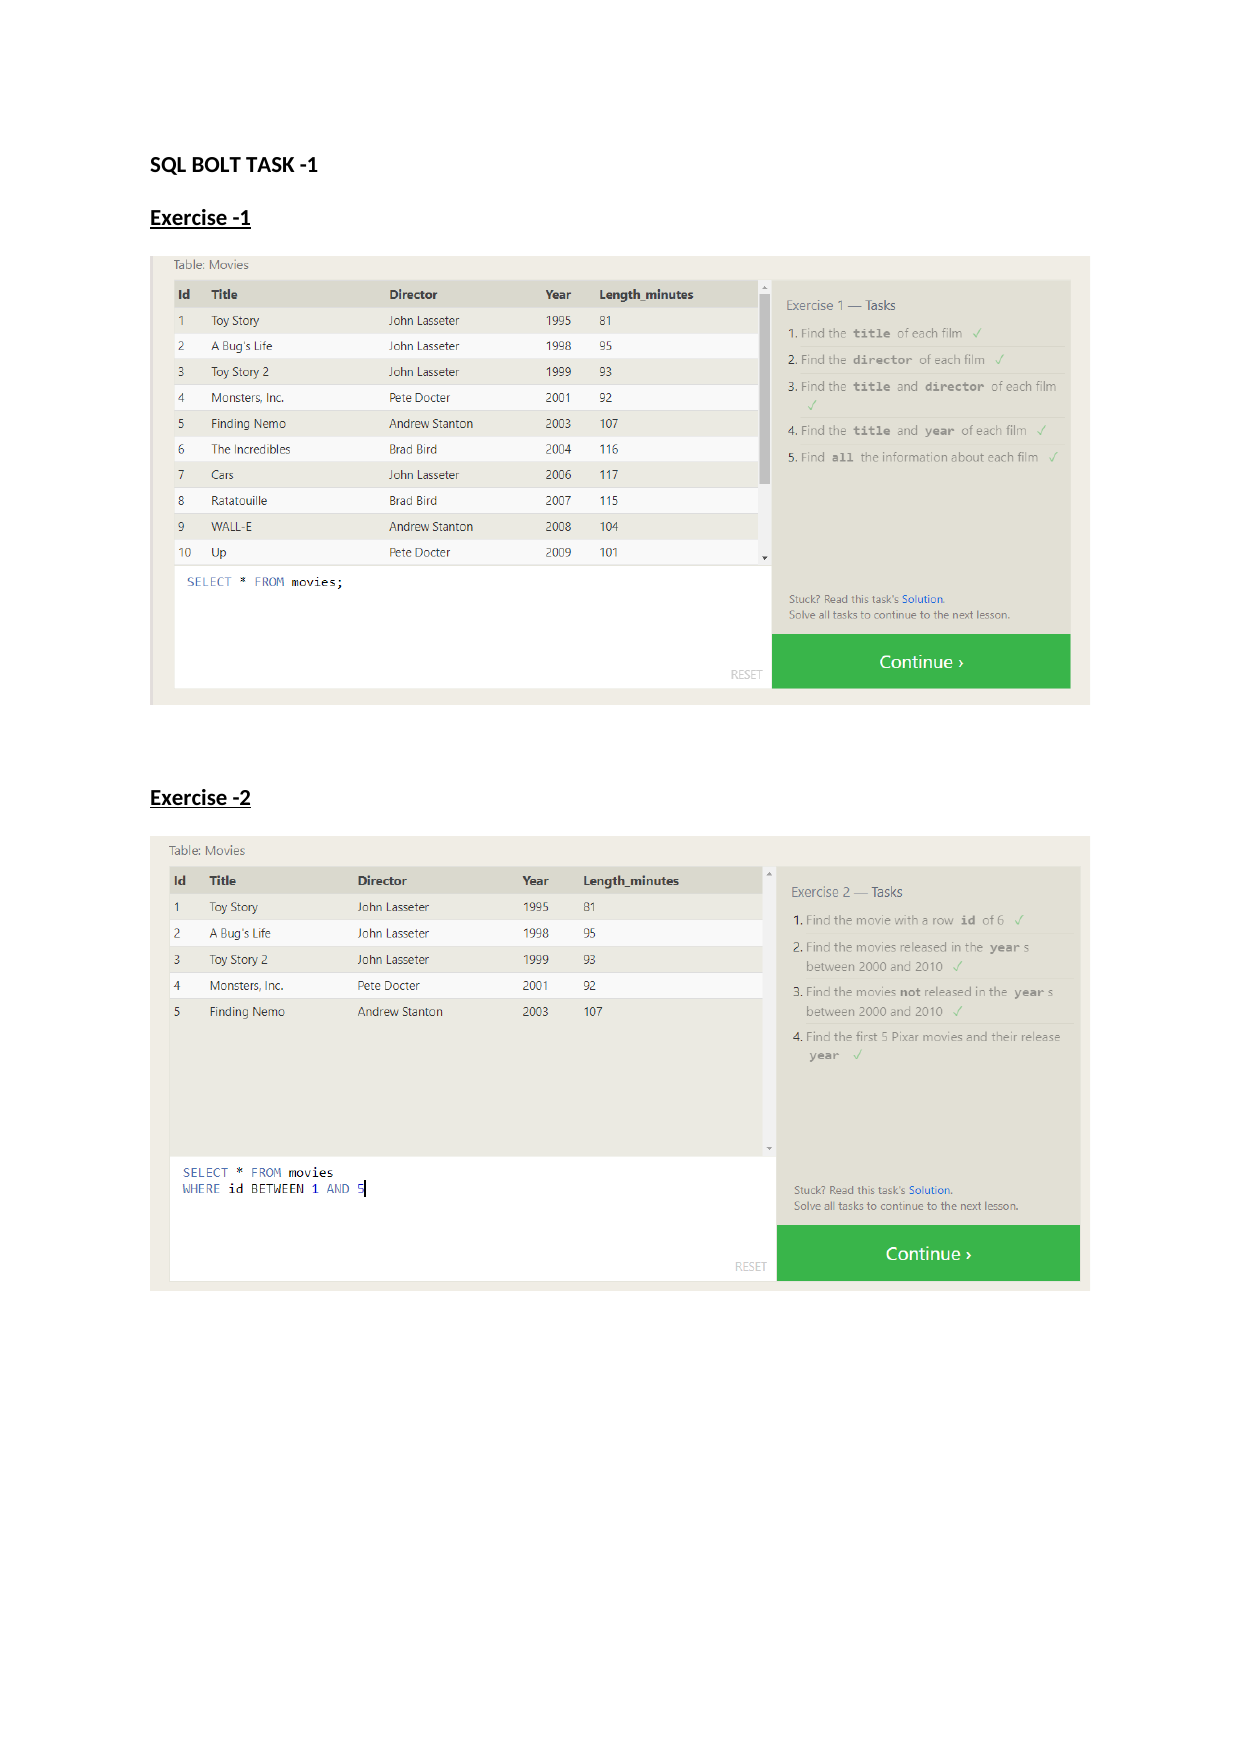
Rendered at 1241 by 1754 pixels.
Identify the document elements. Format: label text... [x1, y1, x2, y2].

picture [150, 256, 1091, 705]
picture [150, 836, 1091, 1291]
text Exercise -2 [150, 783, 1090, 811]
text SQL BOLT TASK -1 [150, 150, 1090, 178]
text Exercise -1 [150, 203, 1090, 231]
